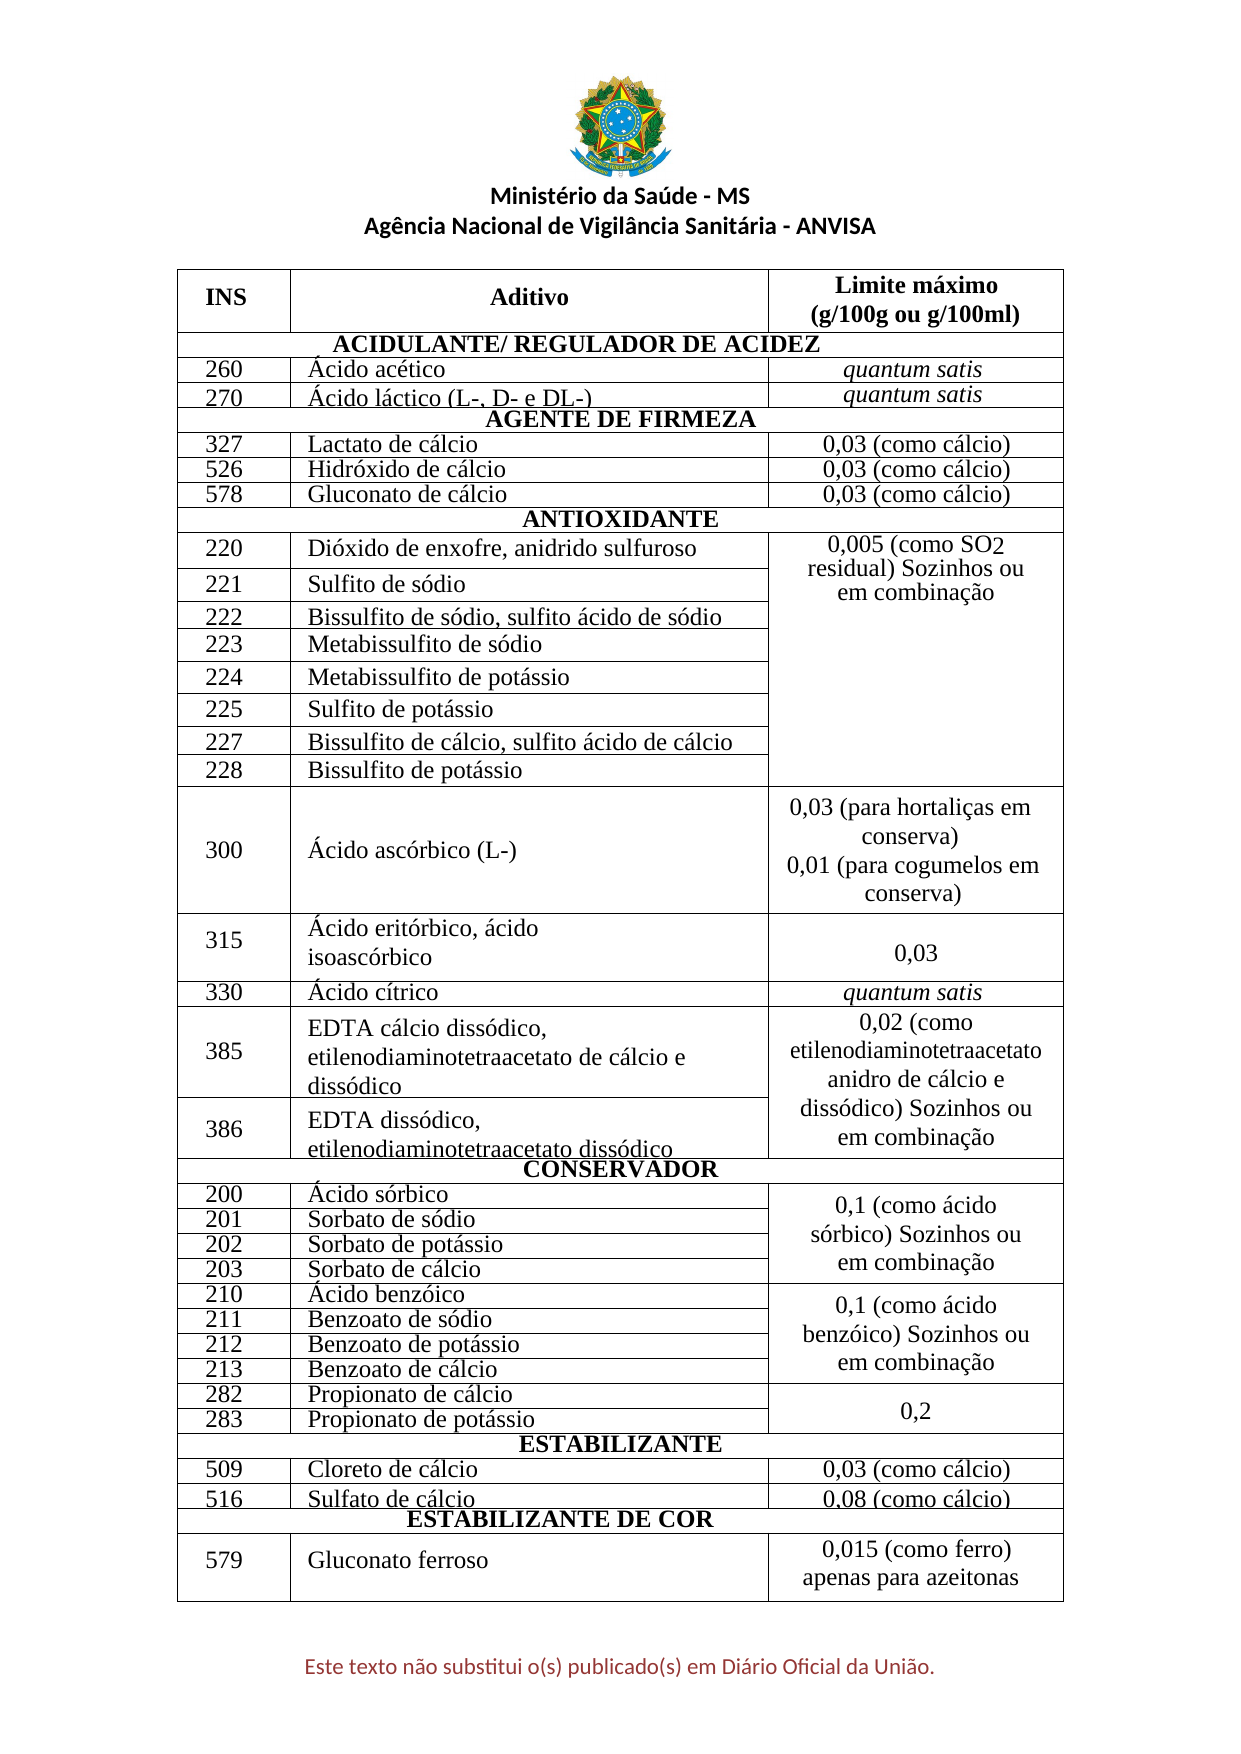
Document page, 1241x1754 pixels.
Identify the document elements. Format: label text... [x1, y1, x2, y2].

table_cell 0,03 (como cálcio) [769, 433, 1063, 457]
table_cell 0,1 (como ácido benzóico) Sozinhos ou em combinação [769, 1284, 1063, 1383]
table_cell quantum satis [769, 383, 1063, 407]
table_cell 0,1 (como ácido sórbico) Sozinhos ou em combinação [769, 1184, 1063, 1283]
table_cell 526 [178, 458, 290, 482]
table_cell Sorbato de potássio [291, 1234, 768, 1258]
table_cell ANTIOXIDANTE [178, 508, 1063, 532]
table_cell Lactato de cálcio [291, 433, 768, 457]
table_cell 0,03 (como cálcio) [769, 458, 1063, 482]
table_cell Metabissulfito de sódio [291, 629, 768, 661]
table_cell 386 [178, 1098, 290, 1158]
table_cell Sulfito de sódio [291, 569, 768, 601]
table_cell Limite máximo (g/100g ou g/100ml) [769, 270, 1063, 332]
table_cell INS [178, 270, 290, 332]
table_cell 220 [178, 533, 290, 568]
table_cell 315 [178, 914, 290, 981]
table_cell 227 [178, 727, 290, 754]
table_cell 0,03 (como cálcio) [769, 1459, 1063, 1483]
table_cell 578 [178, 483, 290, 507]
table_cell Benzoato de sódio [291, 1309, 768, 1333]
table_cell Ácido cítrico [291, 982, 768, 1006]
table_cell EDTA dissódico, etilenodiaminotetraacetato dissódico [291, 1098, 768, 1158]
table_cell 228 [178, 755, 290, 786]
table_cell Bissulfito de potássio [291, 755, 768, 786]
table_cell Dióxido de enxofre, anidrido sulfuroso [291, 533, 768, 568]
table_cell 0,005 (como SO2 residual) Sozinhos ou em combinação [769, 533, 1063, 786]
table_cell Ácido sórbico [291, 1184, 768, 1208]
table_cell 509 [178, 1459, 290, 1483]
table_cell Ácido eritórbico, ácido isoascórbico [291, 914, 768, 981]
table_cell quantum satis [769, 982, 1063, 1006]
table_cell 202 [178, 1234, 290, 1258]
table_cell Bissulfito de sódio, sulfito ácido de sódio [291, 602, 768, 628]
table_cell 221 [178, 569, 290, 601]
table_cell Bissulfito de cálcio, sulfito ácido de cálcio [291, 727, 768, 754]
table_cell Propionato de potássio [291, 1409, 768, 1433]
table_cell 327 [178, 433, 290, 457]
table_cell Hidróxido de cálcio [291, 458, 768, 482]
table_cell 222 [178, 602, 290, 628]
table_cell 385 [178, 1007, 290, 1097]
table_cell 212 [178, 1334, 290, 1358]
table_cell 0,015 (como ferro) apenas para azeitonas [769, 1534, 1063, 1601]
table_cell 225 [178, 694, 290, 726]
picture [566, 73, 674, 180]
table_cell 210 [178, 1284, 290, 1308]
table_cell Ácido láctico (L-, D- e DL-) [291, 383, 768, 407]
table_cell Sorbato de cálcio [291, 1259, 768, 1283]
table_cell ESTABILIZANTE DE COR [178, 1509, 1063, 1533]
table_cell 213 [178, 1359, 290, 1383]
table_cell 223 [178, 629, 290, 661]
table_cell Metabissulfito de potássio [291, 662, 768, 693]
table_cell 330 [178, 982, 290, 1006]
table_cell Sulfito de potássio [291, 694, 768, 726]
table_cell Benzoato de potássio [291, 1334, 768, 1358]
table_cell 203 [178, 1259, 290, 1283]
table_cell 260 [178, 358, 290, 382]
table_cell 0,03 [769, 914, 1063, 981]
table_cell 270 [178, 383, 290, 407]
table_cell Ácido acético [291, 358, 768, 382]
table_cell Benzoato de cálcio [291, 1359, 768, 1383]
table_cell 516 [178, 1484, 290, 1508]
table_cell 283 [178, 1409, 290, 1433]
table_cell 0,03 (para hortaliças em conserva) 0,01 (para cogumelos em conserva) [769, 787, 1063, 912]
table_cell CONSERVADOR [178, 1159, 1063, 1183]
table_cell 224 [178, 662, 290, 693]
table_cell Gluconato ferroso [291, 1534, 768, 1601]
table_cell Cloreto de cálcio [291, 1459, 768, 1483]
table_cell 579 [178, 1534, 290, 1601]
table_cell ESTABILIZANTE [178, 1434, 1063, 1458]
table_cell Sulfato de cálcio [291, 1484, 768, 1508]
table_cell 200 [178, 1184, 290, 1208]
table_cell 0,2 [769, 1384, 1063, 1433]
table_cell Ácido ascórbico (L-) [291, 787, 768, 912]
table_cell 282 [178, 1384, 290, 1408]
table_cell Sorbato de sódio [291, 1209, 768, 1233]
table_cell 201 [178, 1209, 290, 1233]
table_cell 300 [178, 787, 290, 912]
table_cell Ácido benzóico [291, 1284, 768, 1308]
table_cell AGENTE DE FIRMEZA [178, 408, 1063, 432]
table_cell quantum satis [769, 358, 1063, 382]
table_cell 0,08 (como cálcio) [769, 1484, 1063, 1508]
table_cell ACIDULANTE/ REGULADOR DE ACIDEZ [178, 333, 1063, 357]
table_cell Aditivo [291, 270, 768, 332]
table_cell Gluconato de cálcio [291, 483, 768, 507]
table_cell 0,02 (como etilenodiaminotetraacetato anidro de cálcio e dissódico) Sozinhos ou em combinação [769, 1007, 1063, 1158]
table_cell EDTA cálcio dissódico, etilenodiaminotetraacetato de cálcio e dissódico [291, 1007, 768, 1097]
table_cell 0,03 (como cálcio) [769, 483, 1063, 507]
table_cell Propionato de cálcio [291, 1384, 768, 1408]
table_cell 211 [178, 1309, 290, 1333]
